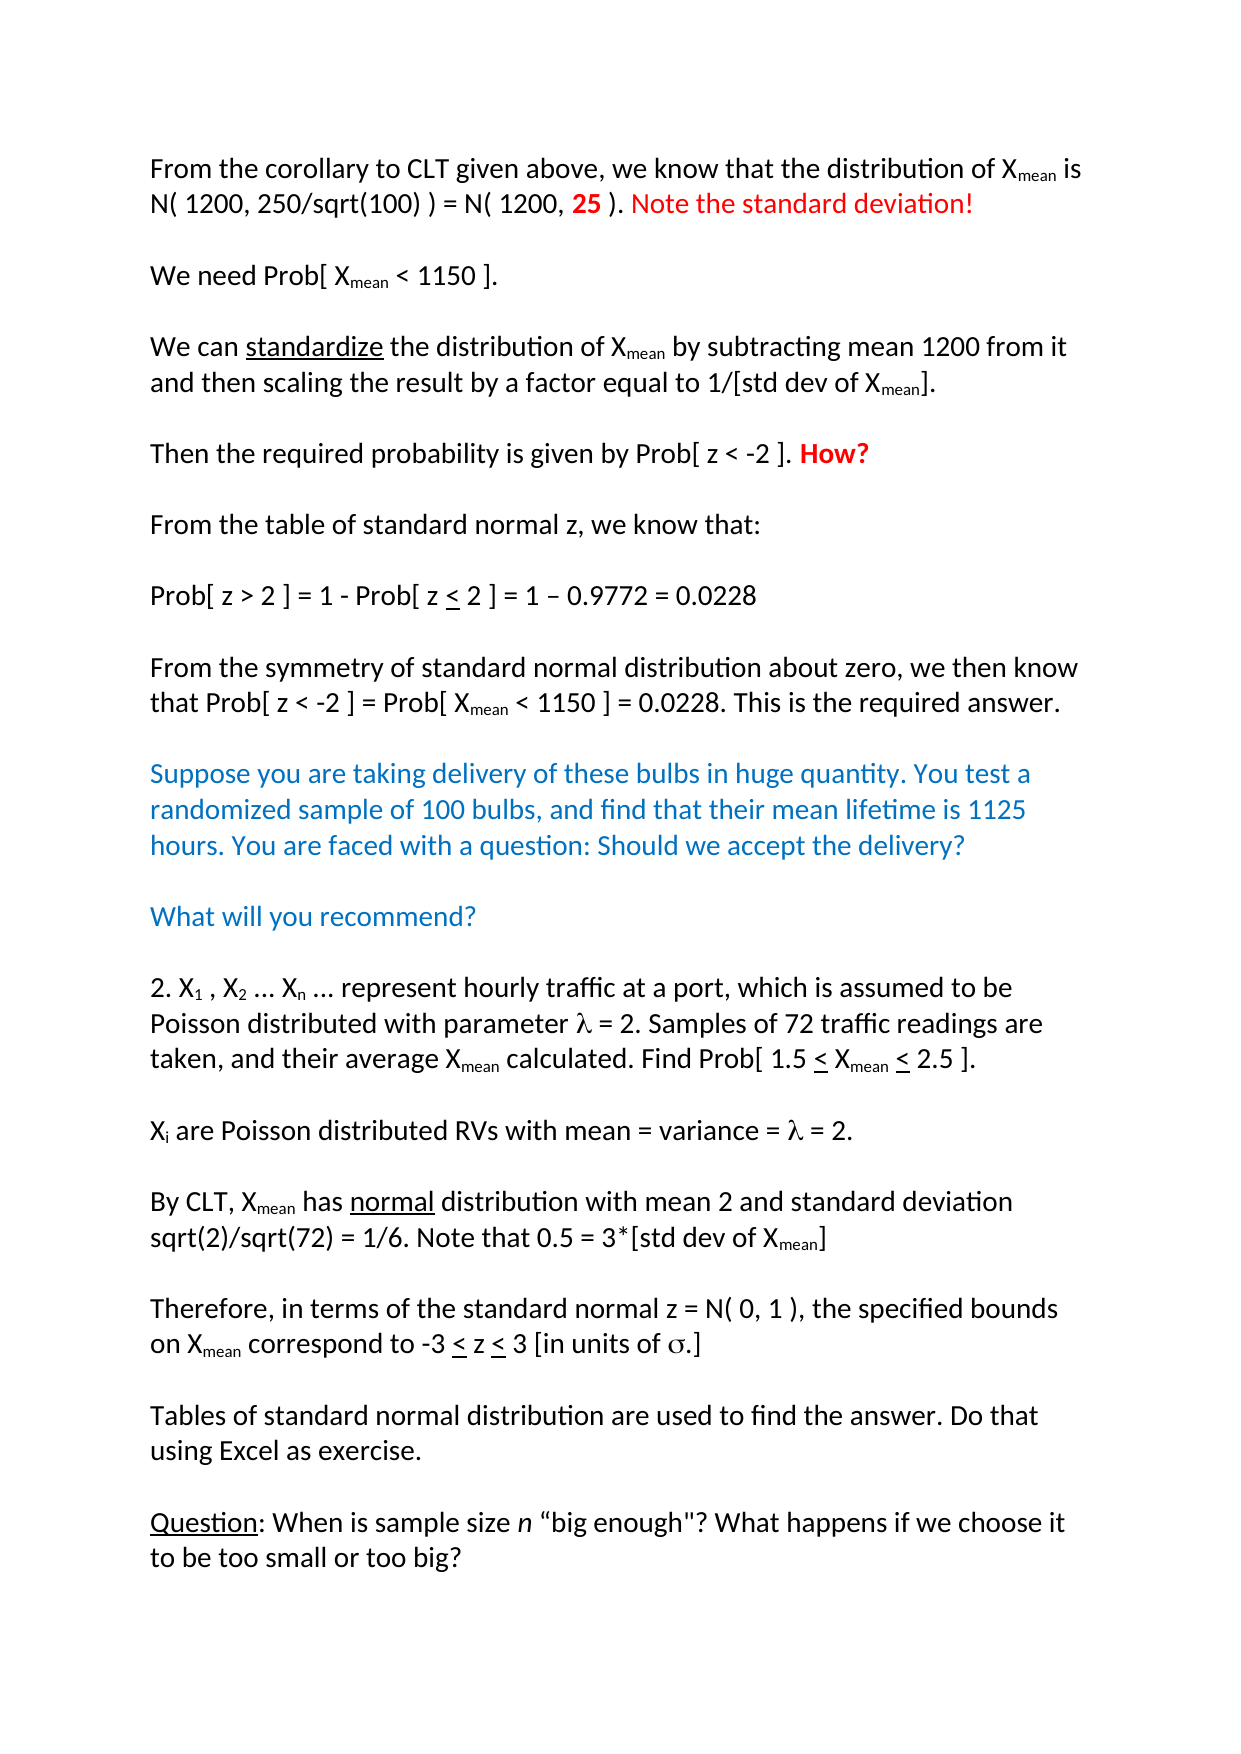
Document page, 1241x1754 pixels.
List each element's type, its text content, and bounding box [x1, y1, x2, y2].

text From the corollary to CLT given above, we know that the distribution of Xmean is N( 1200, 250/sqrt(100) ) = N( 1200, 25 ). Note the standard deviation! [150, 150, 1090, 221]
text Question: When is sample size n “big enough"? What happens if we choose it to be too small or too big? [150, 1504, 1090, 1575]
text We need Prob[ Xmean < 1150 ]. [150, 257, 1090, 292]
text From the table of standard normal z, we know that: [150, 506, 1090, 542]
text Prob[ z > 2 ] = 1 - Prob[ z < 2 ] = 1 – 0.9772 = 0.0228 [150, 577, 1090, 613]
text From the symmetry of standard normal distribution about zero, we then know that Prob[ z < -2 ] = Prob[ Xmean < 1150 ] = 0.0228. This is the required answer. [150, 649, 1090, 720]
text We can standardize the distribution of Xmean by subtracting mean 1200 from it and then scaling the result by a factor equal to 1/[std dev of Xmean]. [150, 328, 1090, 399]
text Then the required probability is given by Prob[ z < -2 ]. How? [150, 435, 1090, 471]
text Suppose you are taking delivery of these bulbs in huge quantity. You test a randomized sample of 100 bulbs, and find that their mean lifetime is 1125 hours. You are faced with a question: Should we accept the delivery? [150, 756, 1090, 862]
text By CLT, Xmean has normal distribution with mean 2 and standard deviation sqrt(2)/sqrt(72) = 1/6. Note that 0.5 = 3*[std dev of Xmean] [150, 1183, 1090, 1254]
text Therefore, in terms of the standard normal z = N( 0, 1 ), the specified bounds on Xmean correspond to -3 < z < 3 [in units of s.] [150, 1290, 1090, 1361]
text What will you recommend? [150, 898, 1090, 934]
text 2. X1 , X2 ... Xn ... represent hourly traffic at a port, which is assumed to be Poisson distributed with parameter l = 2. Samples of 72 traffic readings are taken, and their average Xmean calculated. Find Prob[ 1.5 < Xmean < 2.5 ]. [150, 969, 1090, 1076]
text Xi are Poisson distributed RVs with mean = variance = l = 2. [150, 1112, 1090, 1147]
text Tables of standard normal distribution are used to find the answer. Do that using Excel as exercise. [150, 1397, 1090, 1468]
